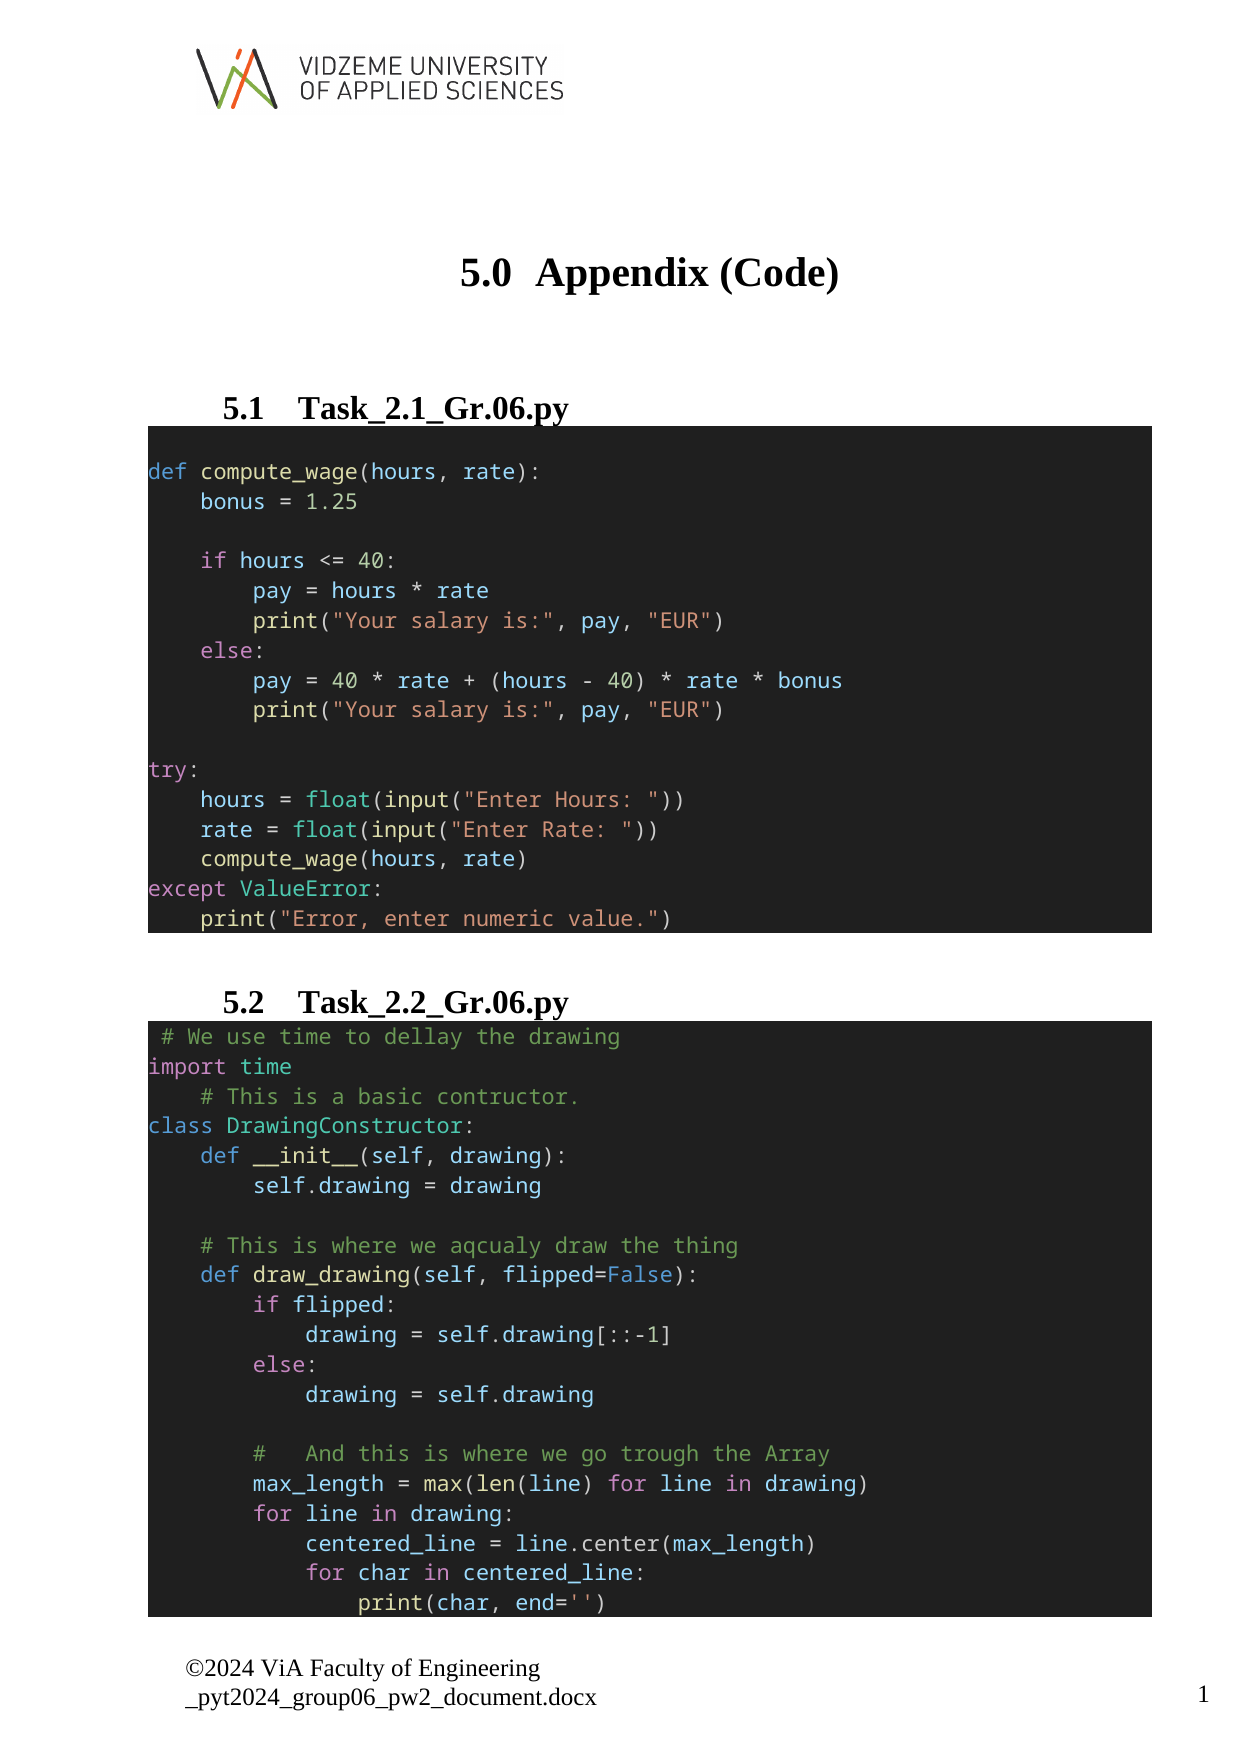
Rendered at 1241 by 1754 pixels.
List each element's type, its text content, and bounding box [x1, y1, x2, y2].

text except ValueError: [148, 873, 1152, 903]
text # We use time to dellay the drawing [148, 1021, 1152, 1051]
text import time [148, 1051, 1152, 1081]
text rate = float(input("Enter Rate: ")) [148, 814, 1152, 843]
text pay = 40 * rate + (hours - 40) * rate * bonus [148, 665, 1152, 694]
text # This is where we aqcualy draw the thing [148, 1230, 1152, 1259]
text else: [148, 1349, 1152, 1379]
text max_length = max(len(line) for line in drawing) [148, 1468, 1152, 1498]
text print("Your salary is:", pay, "EUR") [148, 694, 1152, 724]
text class DrawingConstructor: [148, 1111, 1152, 1140]
text print("Your salary is:", pay, "EUR") [148, 605, 1152, 635]
text compute_wage(hours, rate) [148, 843, 1152, 873]
subtitle Task_2.1_Gr.06.py [223, 388, 1152, 426]
text pay = hours * rate [148, 575, 1152, 605]
text self.drawing = drawing [148, 1170, 1152, 1200]
subtitle Appendix (Code) [148, 247, 1152, 295]
text if flipped: [148, 1289, 1152, 1319]
text for char in centered_line: [148, 1557, 1152, 1587]
subtitle Task_2.2_Gr.06.py [223, 983, 1152, 1021]
text print(char, end='') [148, 1587, 1152, 1617]
text if hours <= 40: [148, 546, 1152, 575]
text hours = float(input("Enter Hours: ")) [148, 784, 1152, 814]
text centered_line = line.center(max_length) [148, 1528, 1152, 1557]
picture [196, 44, 564, 115]
text def draw_drawing(self, flipped=False): [148, 1259, 1152, 1289]
text drawing = self.drawing[::-1] [148, 1319, 1152, 1349]
text else: [148, 635, 1152, 665]
text def compute_wage(hours, rate): [148, 456, 1152, 486]
text # And this is where we go trough the Array [148, 1438, 1152, 1468]
text def __init__(self, drawing): [148, 1140, 1152, 1170]
text print("Error, enter numeric value.") [148, 903, 1152, 933]
text bonus = 1.25 [148, 486, 1152, 516]
text for line in drawing: [148, 1498, 1152, 1528]
text # This is a basic contructor. [148, 1081, 1152, 1111]
text try: [148, 754, 1152, 784]
text drawing = self.drawing [148, 1379, 1152, 1408]
